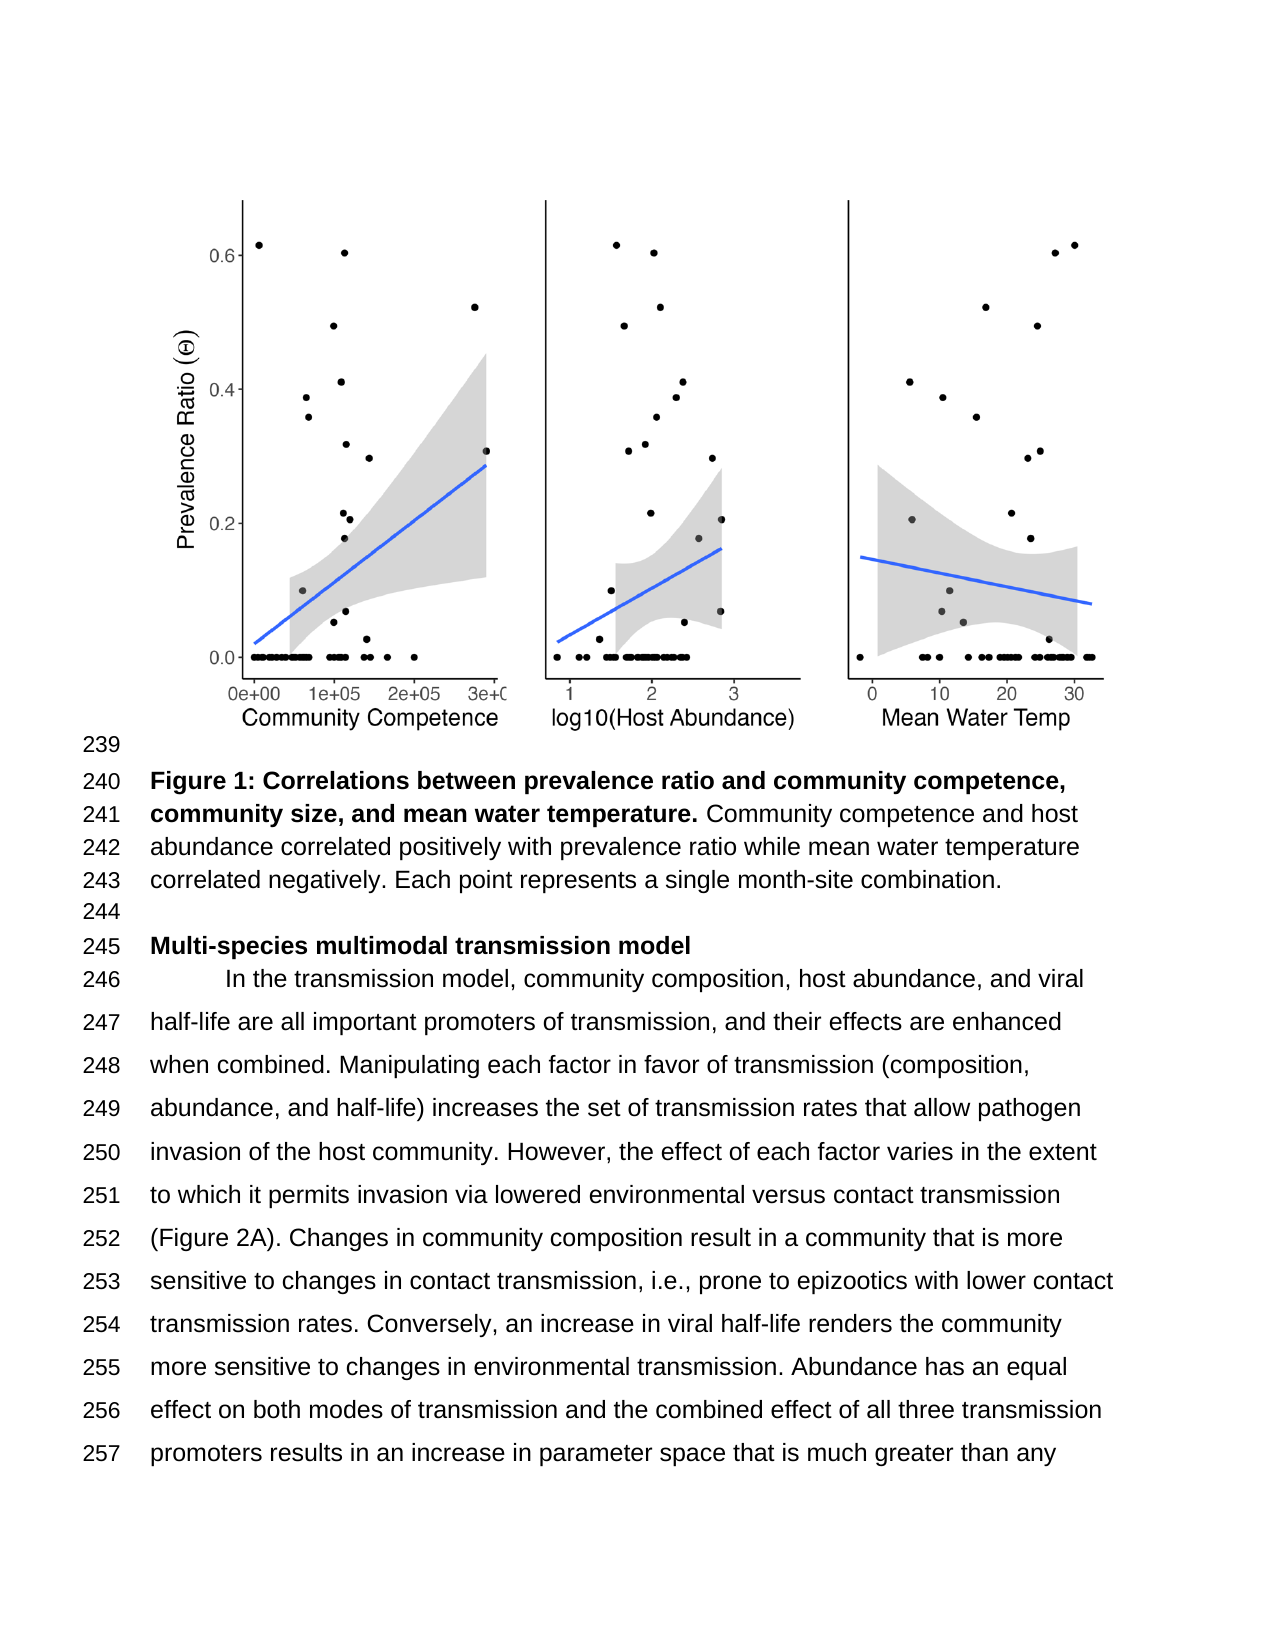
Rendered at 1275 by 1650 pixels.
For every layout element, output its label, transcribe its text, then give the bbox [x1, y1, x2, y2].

text Multi-species multimodal transmission model [150, 931, 1125, 960]
text Figure 1: Correlations between prevalence ratio and community competence, community size, and mean water temperature. Community competence and host abundance correlated positively with prevalence ratio while mean water temperature correlated negatively. Each point represents a single month-site combination. [150, 766, 1125, 894]
picture [150, 150, 1125, 753]
